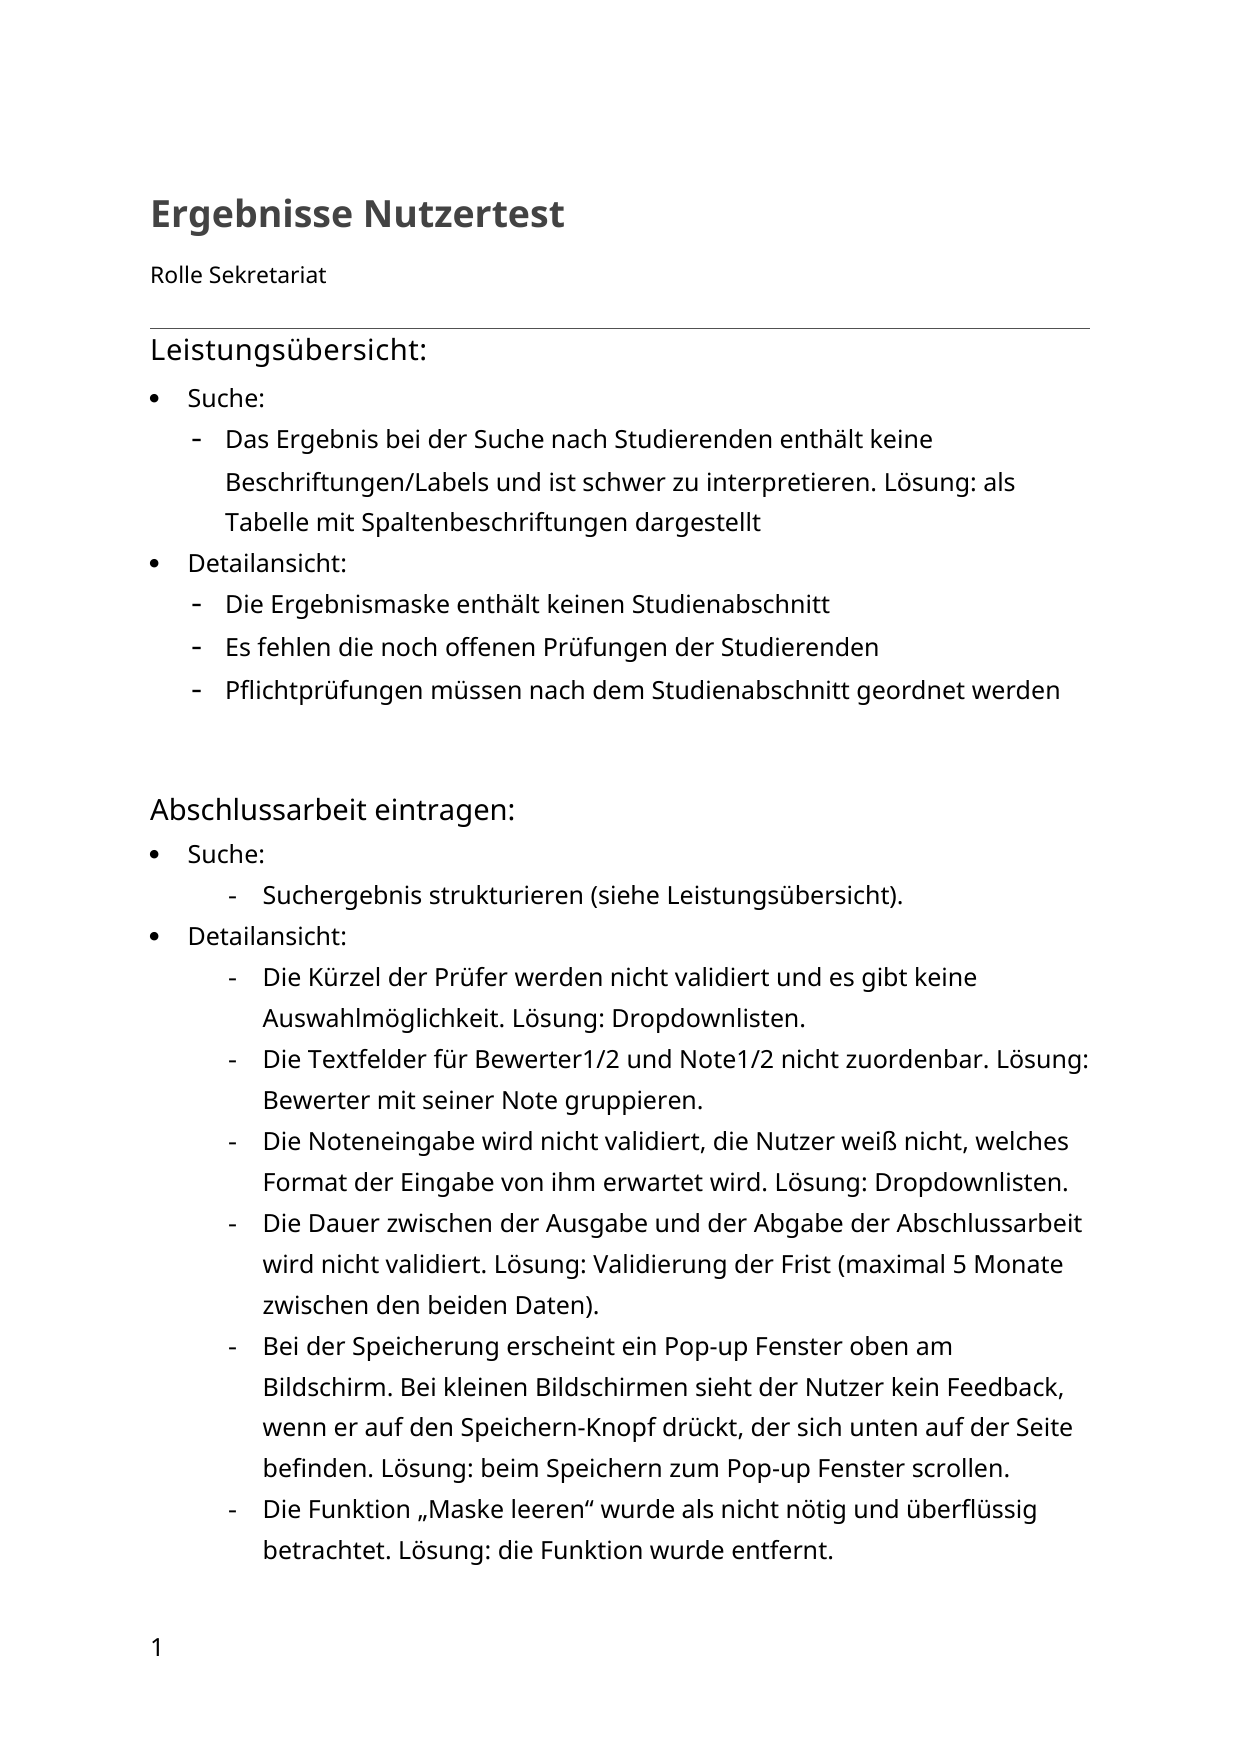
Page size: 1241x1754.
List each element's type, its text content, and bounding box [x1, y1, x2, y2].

list Detailansicht: [150, 919, 1090, 953]
list Die Noteneingabe wird nicht validiert, die Nutzer weiß nicht, welches Format der Eingabe von ihm erwartet wird. Lösung: Dropdownlisten. [225, 1124, 1090, 1199]
list Das Ergebnis bei der Suche nach Studierenden enthält keine Beschriftungen/Labels und ist schwer zu interpretieren. Lösung: als Tabelle mit Spaltenbeschriftungen dargestellt [187, 422, 1090, 539]
list Die Ergebnismaske enthält keinen Studienabschnitt [187, 587, 1090, 622]
list Suche: [150, 837, 1090, 871]
title Ergebnisse Nutzertest [150, 187, 1090, 238]
list Pflichtprüfungen müssen nach dem Studienabschnitt geordnet werden [187, 672, 1090, 708]
list Es fehlen die noch offenen Prüfungen der Studierenden [187, 629, 1090, 665]
list Suchergebnis strukturieren (siehe Leistungsübersicht). [225, 878, 1090, 912]
list Die Dauer zwischen der Ausgabe und der Abgabe der Abschlussarbeit wird nicht validiert. Lösung: Validierung der Frist (maximal 5 Monate zwischen den beiden Daten). [225, 1206, 1090, 1321]
list Die Funktion „Maske leeren“ wurde als nicht nötig und überflüssig betrachtet. Lösung: die Funktion wurde entfernt. [225, 1492, 1090, 1567]
list Die Kürzel der Prüfer werden nicht validiert und es gibt keine Auswahlmöglichkeit. Lösung: Dropdownlisten. [225, 960, 1090, 1035]
list Bei der Speicherung erscheint ein Pop-up Fenster oben am Bildschirm. Bei kleinen Bildschirmen sieht der Nutzer kein Feedback, wenn er auf den Speichern-Knopf drückt, der sich unten auf der Seite befinden. Lösung: beim Speichern zum Pop-up Fenster scrollen. [225, 1328, 1090, 1485]
list Detailansicht: [150, 546, 1090, 580]
text Leistungsübersicht: [150, 329, 1090, 369]
text Rolle Sekretariat [150, 259, 1090, 290]
list Die Textfelder für Bewerter1/2 und Note1/2 nicht zuordenbar. Lösung: Bewerter mit seiner Note gruppieren. [225, 1042, 1090, 1117]
text Abschlussarbeit eintragen: [150, 789, 1090, 829]
list Suche: [150, 381, 1090, 415]
